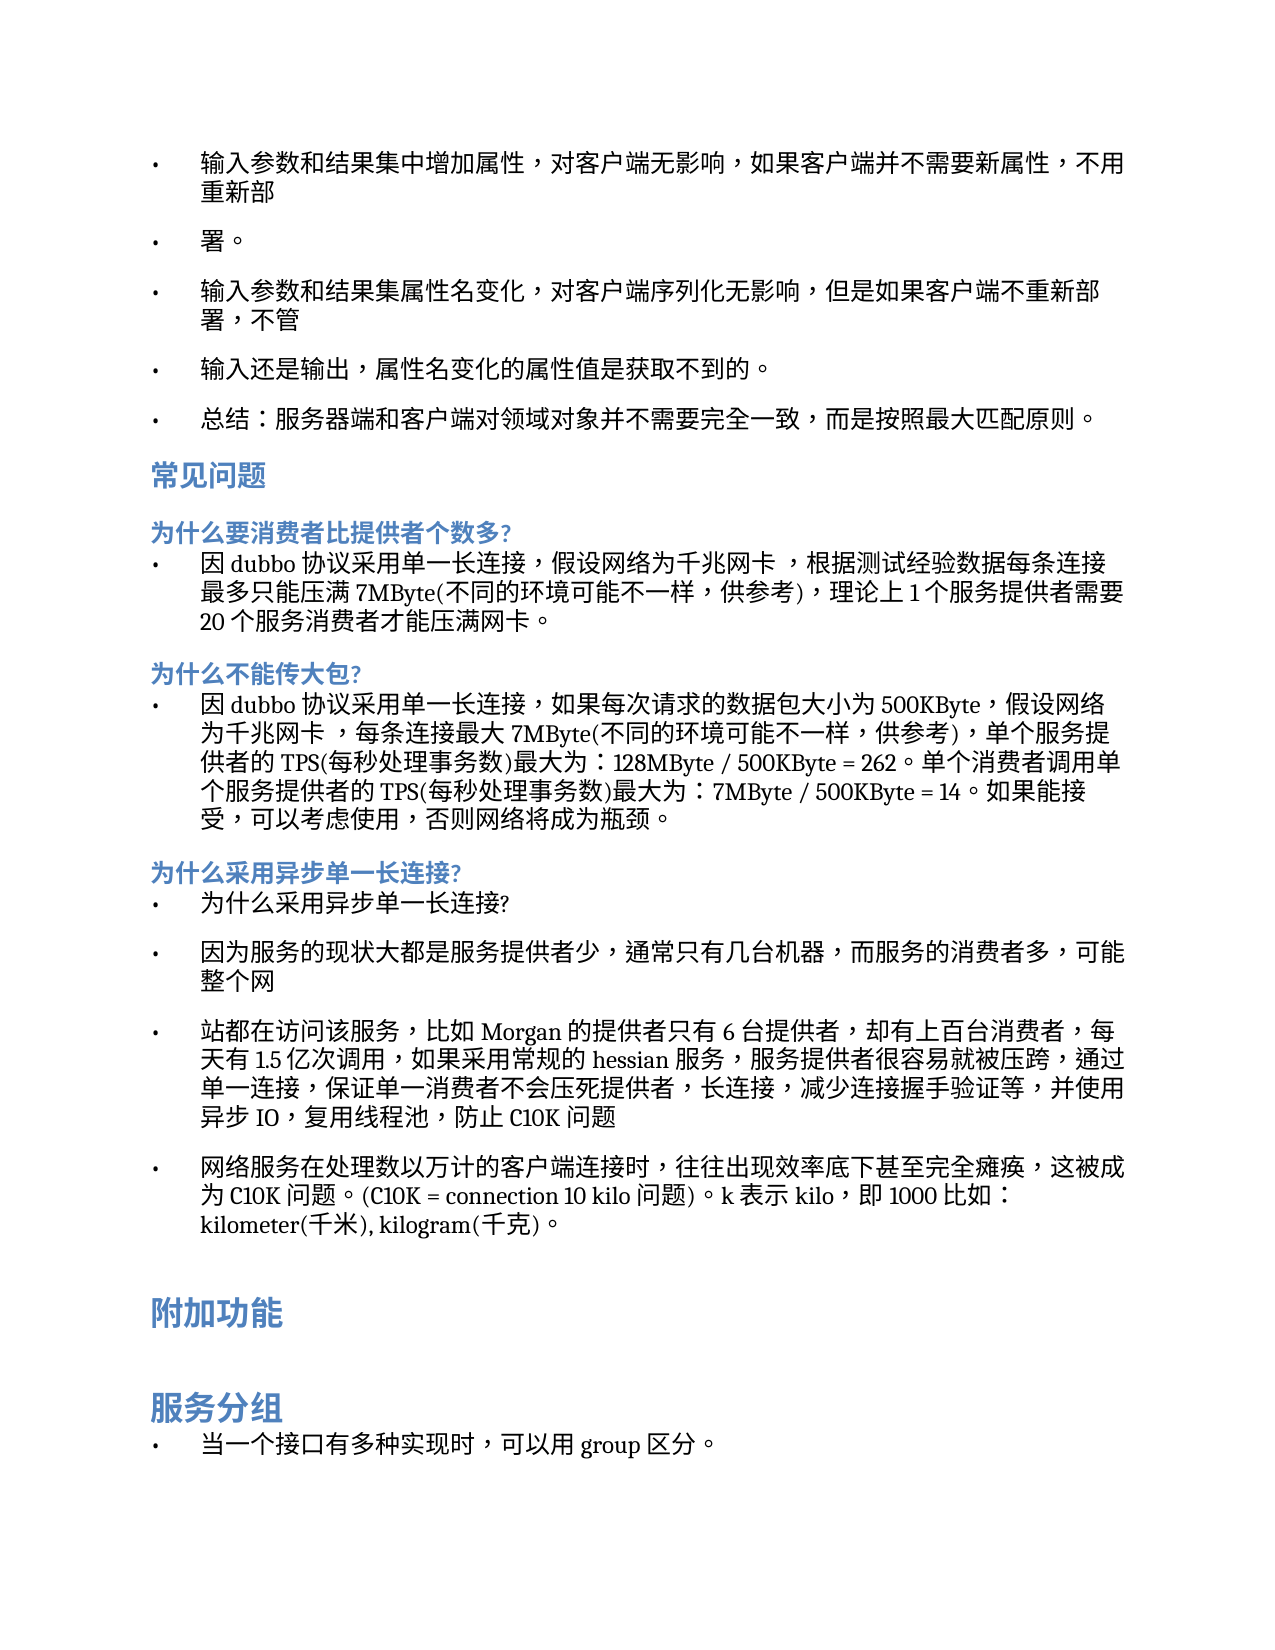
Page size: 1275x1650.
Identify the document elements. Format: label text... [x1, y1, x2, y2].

subtitle 常见问题 [150, 455, 1125, 495]
list 因为服务的现状大都是服务提供者少，通常只有几台机器，而服务的消费者多，可能整个网 [150, 939, 1125, 997]
subtitle 服务分组 [150, 1385, 1125, 1431]
list 因 dubbo 协议采用单一长连接，假设网络为千兆网卡 ，根据测试经验数据每条连接最多只能压满 7MByte(不同的环境可能不一样，供参考)，理论上 1 个服务提供者需要 20 个服务消费者才能压满网卡。 [150, 550, 1125, 636]
subtitle 为什么不能传大包? [150, 657, 1125, 691]
list 当一个接口有多种实现时，可以用 group 区分。 [150, 1431, 1125, 1459]
list 署。 [150, 228, 1125, 257]
list 站都在访问该服务，比如 Morgan 的提供者只有 6 台提供者，却有上百台消费者，每天有 1.5亿次调用，如果采用常规的 hessian 服务，服务提供者很容易就被压跨，通过单一连接，保证单一消费者不会压死提供者，长连接，减少连接握手验证等，并使用异步 IO，复用线程池，防止 C10K 问题 [150, 1018, 1125, 1133]
list 总结：服务器端和客户端对领域对象并不需要完全一致，而是按照最大匹配原则。 [150, 406, 1125, 434]
list 因 dubbo 协议采用单一长连接，如果每次请求的数据包大小为 500KByte，假设网络为千兆网卡 ，每条连接最大 7MByte(不同的环境可能不一样，供参考)，单个服务提供者的 TPS(每秒处理事务数)最大为：128MByte / 500KByte = 262。单个消费者调用单个服务提供者的TPS(每秒处理事务数)最大为：7MByte / 500KByte = 14。如果能接受，可以考虑使用，否则网络将成为瓶颈。 [150, 691, 1125, 835]
list 为什么采用异步单一长连接? [150, 890, 1125, 918]
subtitle 为什么要消费者比提供者个数多? [150, 516, 1125, 550]
list 输入还是输出，属性名变化的属性值是获取不到的。 [150, 356, 1125, 385]
subtitle 附加功能 [150, 1290, 1125, 1335]
list 输入参数和结果集中增加属性，对客户端无影响，如果客户端并不需要新属性，不用重新部 [150, 150, 1125, 207]
subtitle 为什么采用异步单一长连接? [150, 856, 1125, 890]
list 网络服务在处理数以万计的客户端连接时，往往出现效率底下甚至完全瘫痪，这被成为C10K问题。(C10K = connection 10 kilo 问题)。k 表示 kilo，即 1000 比如：kilometer(千米), kilogram(千克)。 [150, 1153, 1125, 1240]
list 输入参数和结果集属性名变化，对客户端序列化无影响，但是如果客户端不重新部署，不管 [150, 278, 1125, 335]
